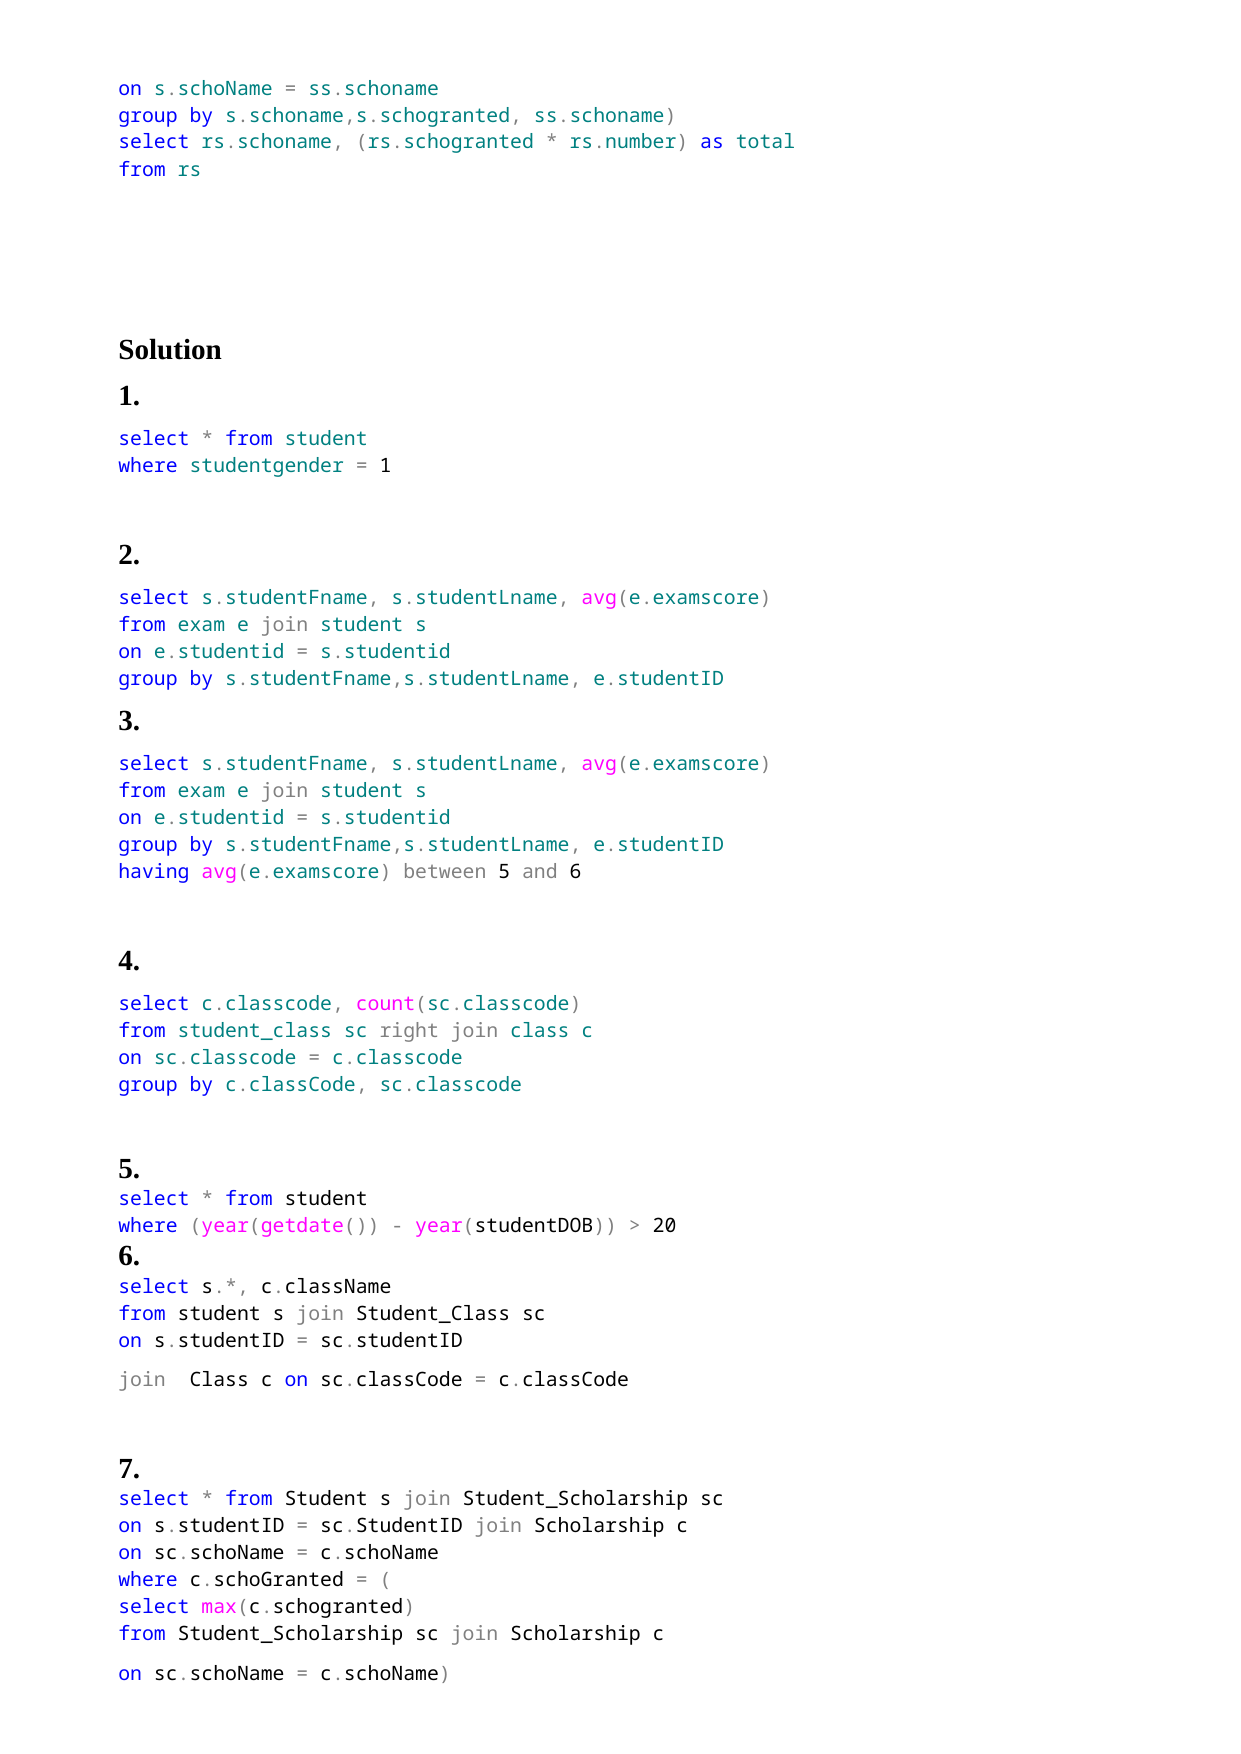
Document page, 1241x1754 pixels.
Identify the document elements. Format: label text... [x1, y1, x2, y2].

text 4. [118, 943, 1152, 976]
text on sc.schoName = c.schoName) [118, 1659, 1152, 1686]
text 3. [118, 703, 1152, 737]
text where c.schoGranted = ( [118, 1565, 1152, 1592]
text select * from student [118, 424, 1152, 451]
text select max(c.schogranted) [118, 1592, 1152, 1619]
text 2. [118, 537, 1152, 571]
text having avg(e.examscore) between 5 and 6 [118, 857, 1152, 884]
text select s.studentFname, s.studentLname, avg(e.examscore) [118, 749, 1152, 776]
text from exam e join student s [118, 776, 1152, 803]
text group by s.schoname,s.schogranted, ss.schoname) [118, 101, 1152, 128]
text from rs [118, 155, 1152, 182]
text from exam e join student s [118, 610, 1152, 637]
text select s.*, c.className [118, 1272, 1152, 1299]
text Solution [118, 332, 1152, 366]
text on s.studentID = sc.studentID [118, 1326, 1152, 1353]
text on sc.classcode = c.classcode [118, 1043, 1152, 1070]
text select * from Student s join Student_Scholarship sc [118, 1484, 1152, 1511]
text group by c.classCode, sc.classcode [118, 1070, 1152, 1097]
text on s.studentID = sc.StudentID join Scholarship c [118, 1511, 1152, 1538]
text select rs.schoname, (rs.schogranted * rs.number) as total [118, 128, 1152, 155]
text join Class c on sc.classCode = c.classCode [118, 1365, 1152, 1392]
text select * from student [118, 1184, 1152, 1211]
text group by s.studentFname,s.studentLname, e.studentID [118, 830, 1152, 857]
text on sc.schoName = c.schoName [118, 1538, 1152, 1565]
text 5. [118, 1151, 1152, 1184]
text 6. [118, 1238, 1152, 1272]
text on e.studentid = s.studentid [118, 637, 1152, 664]
text group by s.studentFname,s.studentLname, e.studentID [118, 664, 1152, 691]
text from student s join Student_Class sc [118, 1299, 1152, 1326]
text on s.schoName = ss.schoname [118, 74, 1152, 101]
text where (year(getdate()) - year(studentDOB)) > 20 [118, 1211, 1152, 1238]
text select c.classcode, count(sc.classcode) [118, 989, 1152, 1016]
text from Student_Scholarship sc join Scholarship c [118, 1619, 1152, 1646]
text 1. [118, 378, 1152, 412]
text select s.studentFname, s.studentLname, avg(e.examscore) [118, 583, 1152, 610]
text from student_class sc right join class c [118, 1016, 1152, 1043]
text 7. [118, 1451, 1152, 1484]
text where studentgender = 1 [118, 451, 1152, 478]
text on e.studentid = s.studentid [118, 803, 1152, 830]
